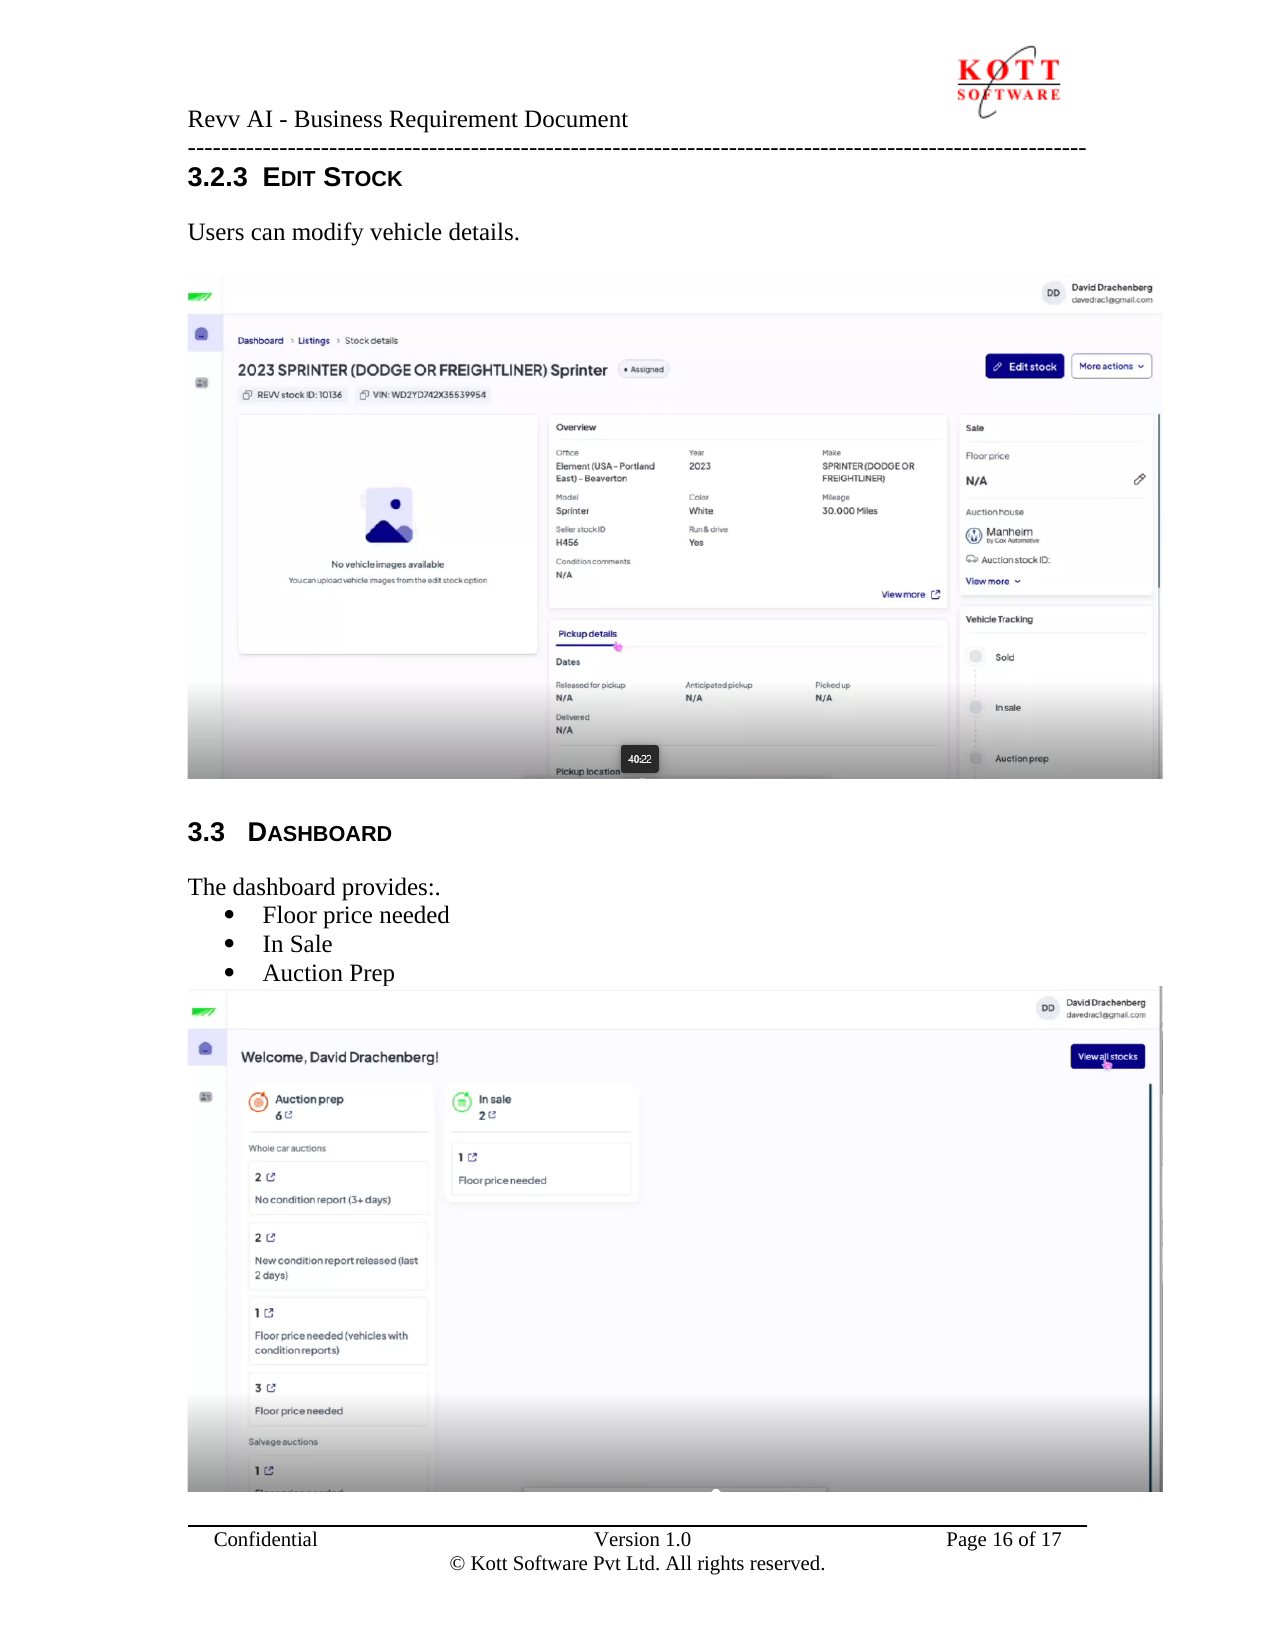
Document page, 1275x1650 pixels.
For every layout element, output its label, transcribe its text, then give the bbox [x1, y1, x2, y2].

picture [936, 33, 1085, 132]
text Users can modify vehicle details. [187, 217, 1087, 246]
picture [187, 986, 1163, 1492]
list Auction Prep [225, 958, 1087, 986]
text The dashboard provides:. [187, 872, 1087, 901]
list Floor price needed [225, 901, 1087, 929]
picture [187, 275, 1163, 779]
subtitle Dashboard [187, 816, 1087, 847]
subtitle Edit Stock [187, 161, 1087, 192]
list In Sale [225, 929, 1087, 958]
